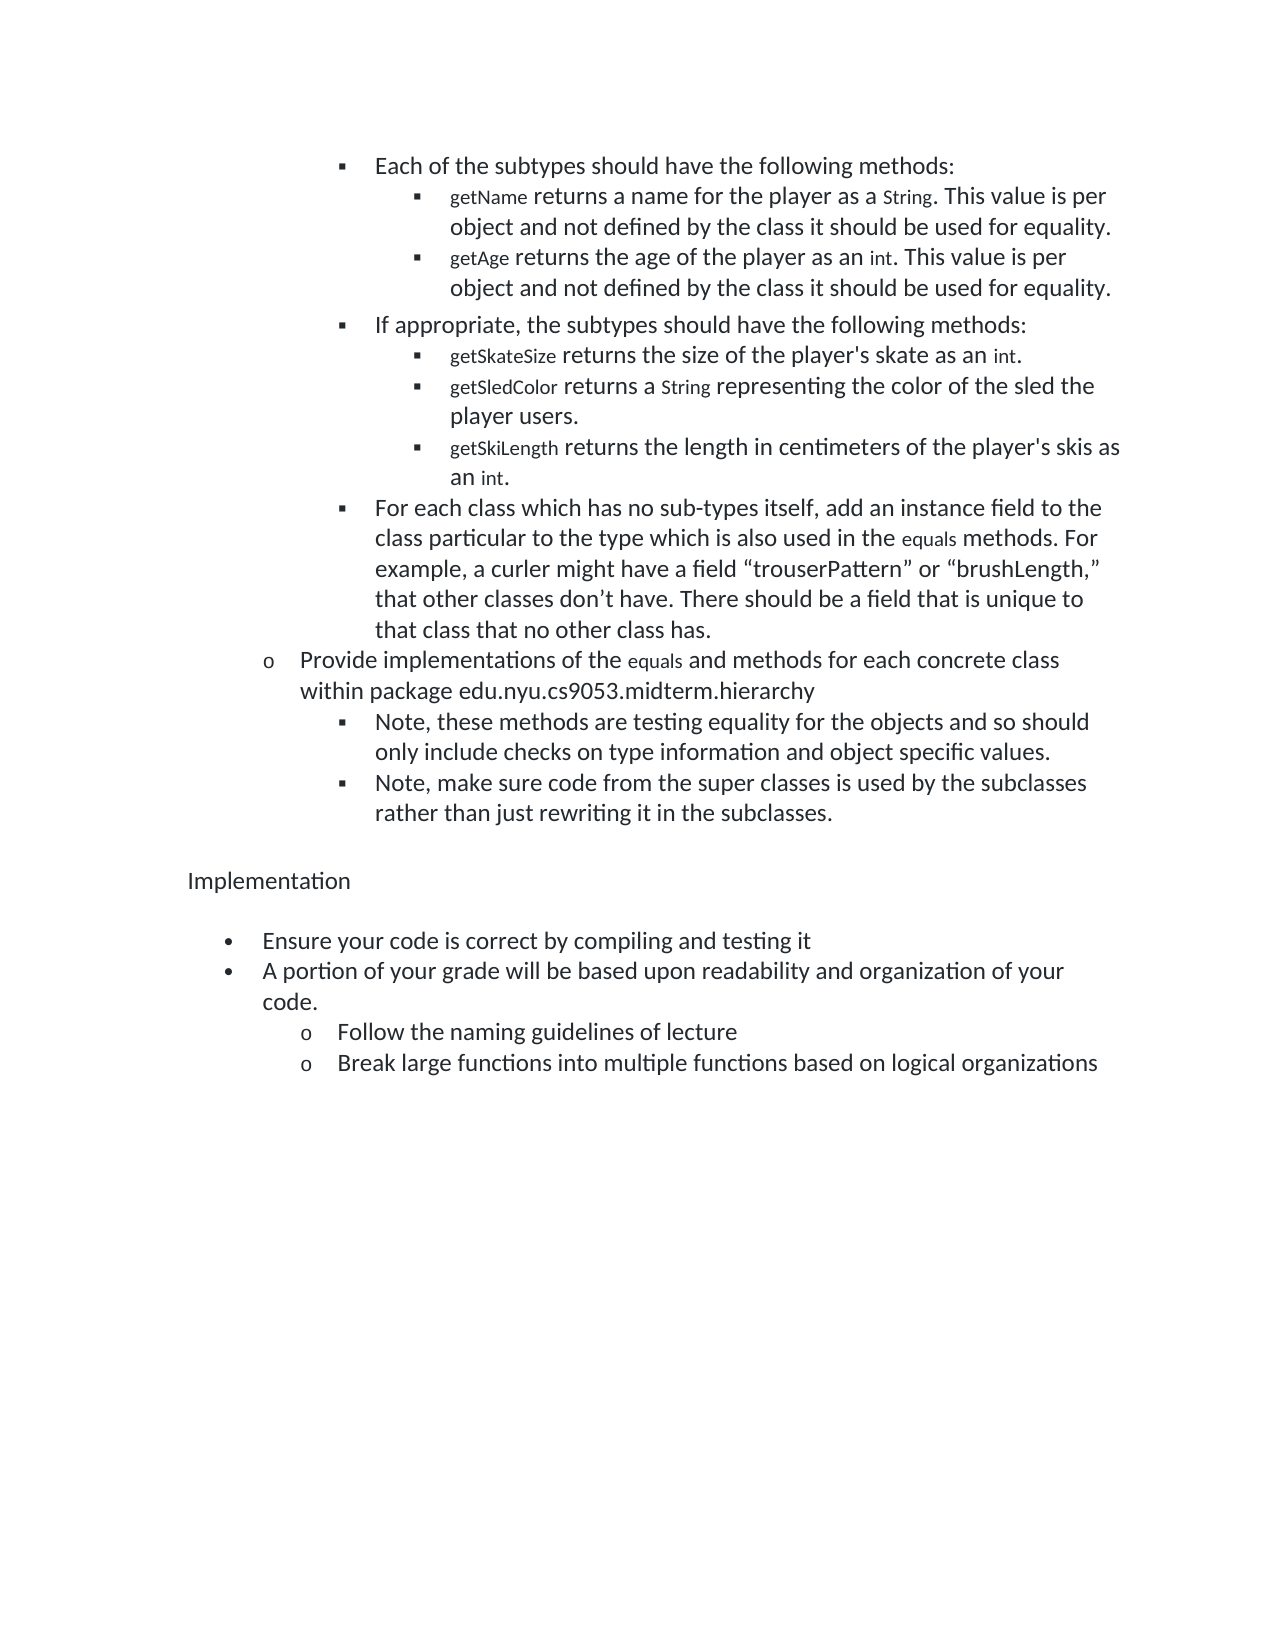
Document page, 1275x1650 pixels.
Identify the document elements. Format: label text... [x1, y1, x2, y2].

list getSledColor returns a String representing the color of the sled the player users. [412, 370, 1125, 431]
list Provide implementations of the equals and methods for each concrete class within package edu.nyu.cs9053.midterm.hierarchy [262, 644, 1125, 706]
subtitle Implementation [150, 865, 1125, 896]
list Ensure your code is correct by compiling and testing it [225, 925, 1125, 955]
list Each of the subtypes should have the following methods: [337, 150, 1125, 181]
list A portion of your grade will be based upon readability and organization of your code. [225, 955, 1125, 1016]
list Note, make sure code from the super classes is used by the subclasses rather than just rewriting it in the subclasses. [337, 767, 1125, 828]
list getSkiLength returns the length in centimeters of the player's skis as an int. [412, 431, 1125, 492]
list getAge returns the age of the player as an int. This value is per object and not defined by the class it should be used for equality. [412, 242, 1125, 303]
list Break large functions into multiple functions based on logical organizations [300, 1047, 1125, 1077]
list If appropriate, the subtypes should have the following methods: [337, 309, 1125, 339]
list getSkateSize returns the size of the player's skate as an int. [412, 339, 1125, 370]
list For each class which has no sub-types itself, add an instance field to the class particular to the type which is also used in the equals methods. For example, a curler might have a field “trouserPattern” or “brushLength,” that other classes don’t have. There should be a field that is unique to that class that no other class has. [337, 492, 1125, 644]
list Follow the naming guidelines of lecture [300, 1016, 1125, 1047]
list getName returns a name for the player as a String. This value is per object and not defined by the class it should be used for equality. [412, 181, 1125, 242]
list Note, these methods are testing equality for the objects and so should only include checks on type information and object specific values. [337, 706, 1125, 767]
